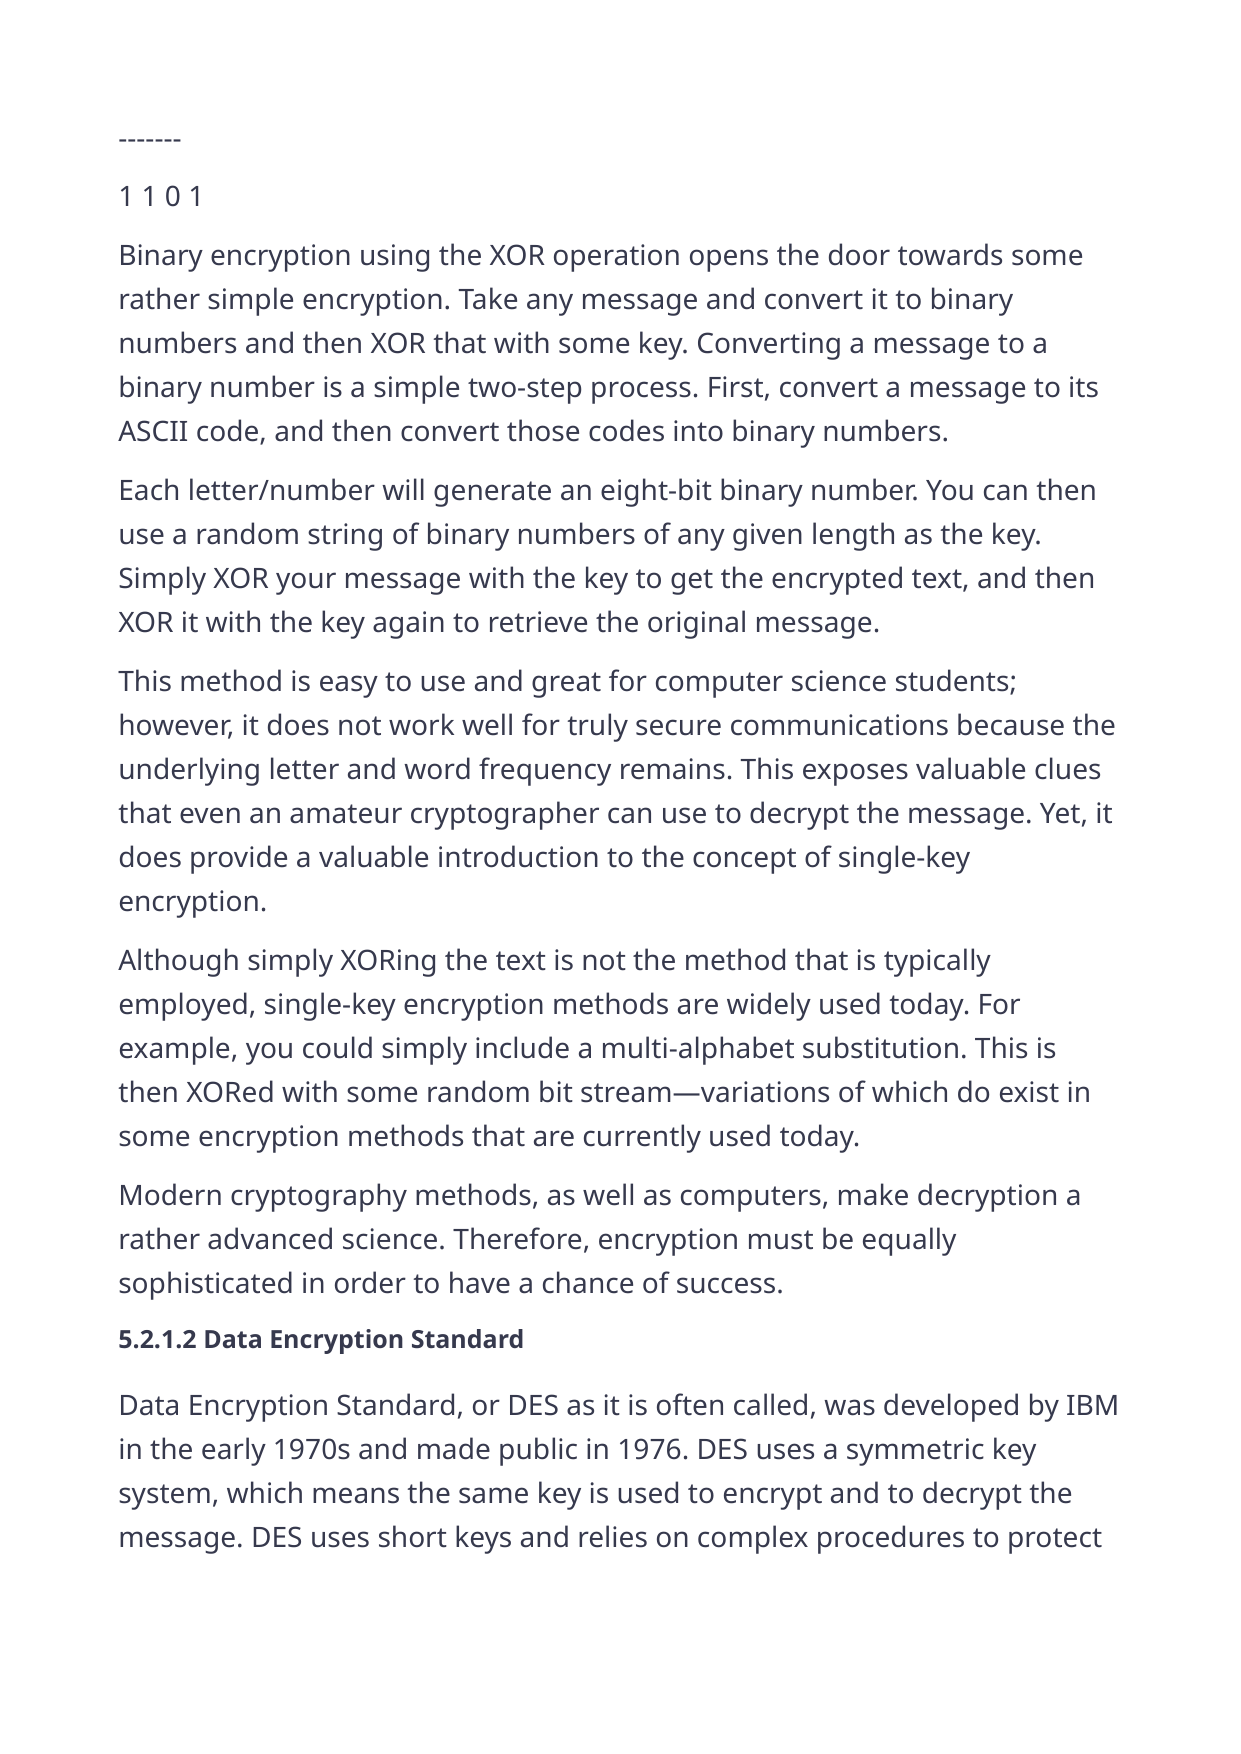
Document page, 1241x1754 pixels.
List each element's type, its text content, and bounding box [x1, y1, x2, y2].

text This method is easy to use and great for computer science students; however, it does not work well for truly secure communications because the underlying letter and word frequency remains. This exposes valuable clues that even an amateur cryptographer can use to decrypt the message. Yet, it does provide a valuable introduction to the concept of single-key encryption. [118, 661, 1122, 920]
text 1 1 0 1 [118, 177, 1122, 215]
text Although simply XORing the text is not the method that is typically employed, single-key encryption methods are widely used today. For example, you could simply include a multi-alphabet substitution. This is then XORed with some random bit stream—variations of which do exist in some encryption methods that are currently used today. [118, 940, 1122, 1155]
text Modern cryptography methods, as well as computers, make decryption a rather advanced science. Therefore, encryption must be equally sophisticated in order to have a chance of success. [118, 1175, 1122, 1301]
subtitle 5.2.1.2 Data Encryption Standard [118, 1322, 1122, 1356]
text ------- [118, 118, 1122, 156]
text Each letter/number will generate an eight-bit binary number. You can then use a random string of binary numbers of any given length as the key. Simply XOR your message with the key to get the encrypted text, and then XOR it with the key again to retrieve the original message. [118, 470, 1122, 641]
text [118, 1385, 1122, 1556]
text Binary encryption using the XOR operation opens the door towards some rather simple encryption. Take any message and convert it to binary numbers and then XOR that with some key. Converting a message to a binary number is a simple two-step process. First, convert a message to its ASCII code, and then convert those codes into binary numbers. [118, 235, 1122, 450]
